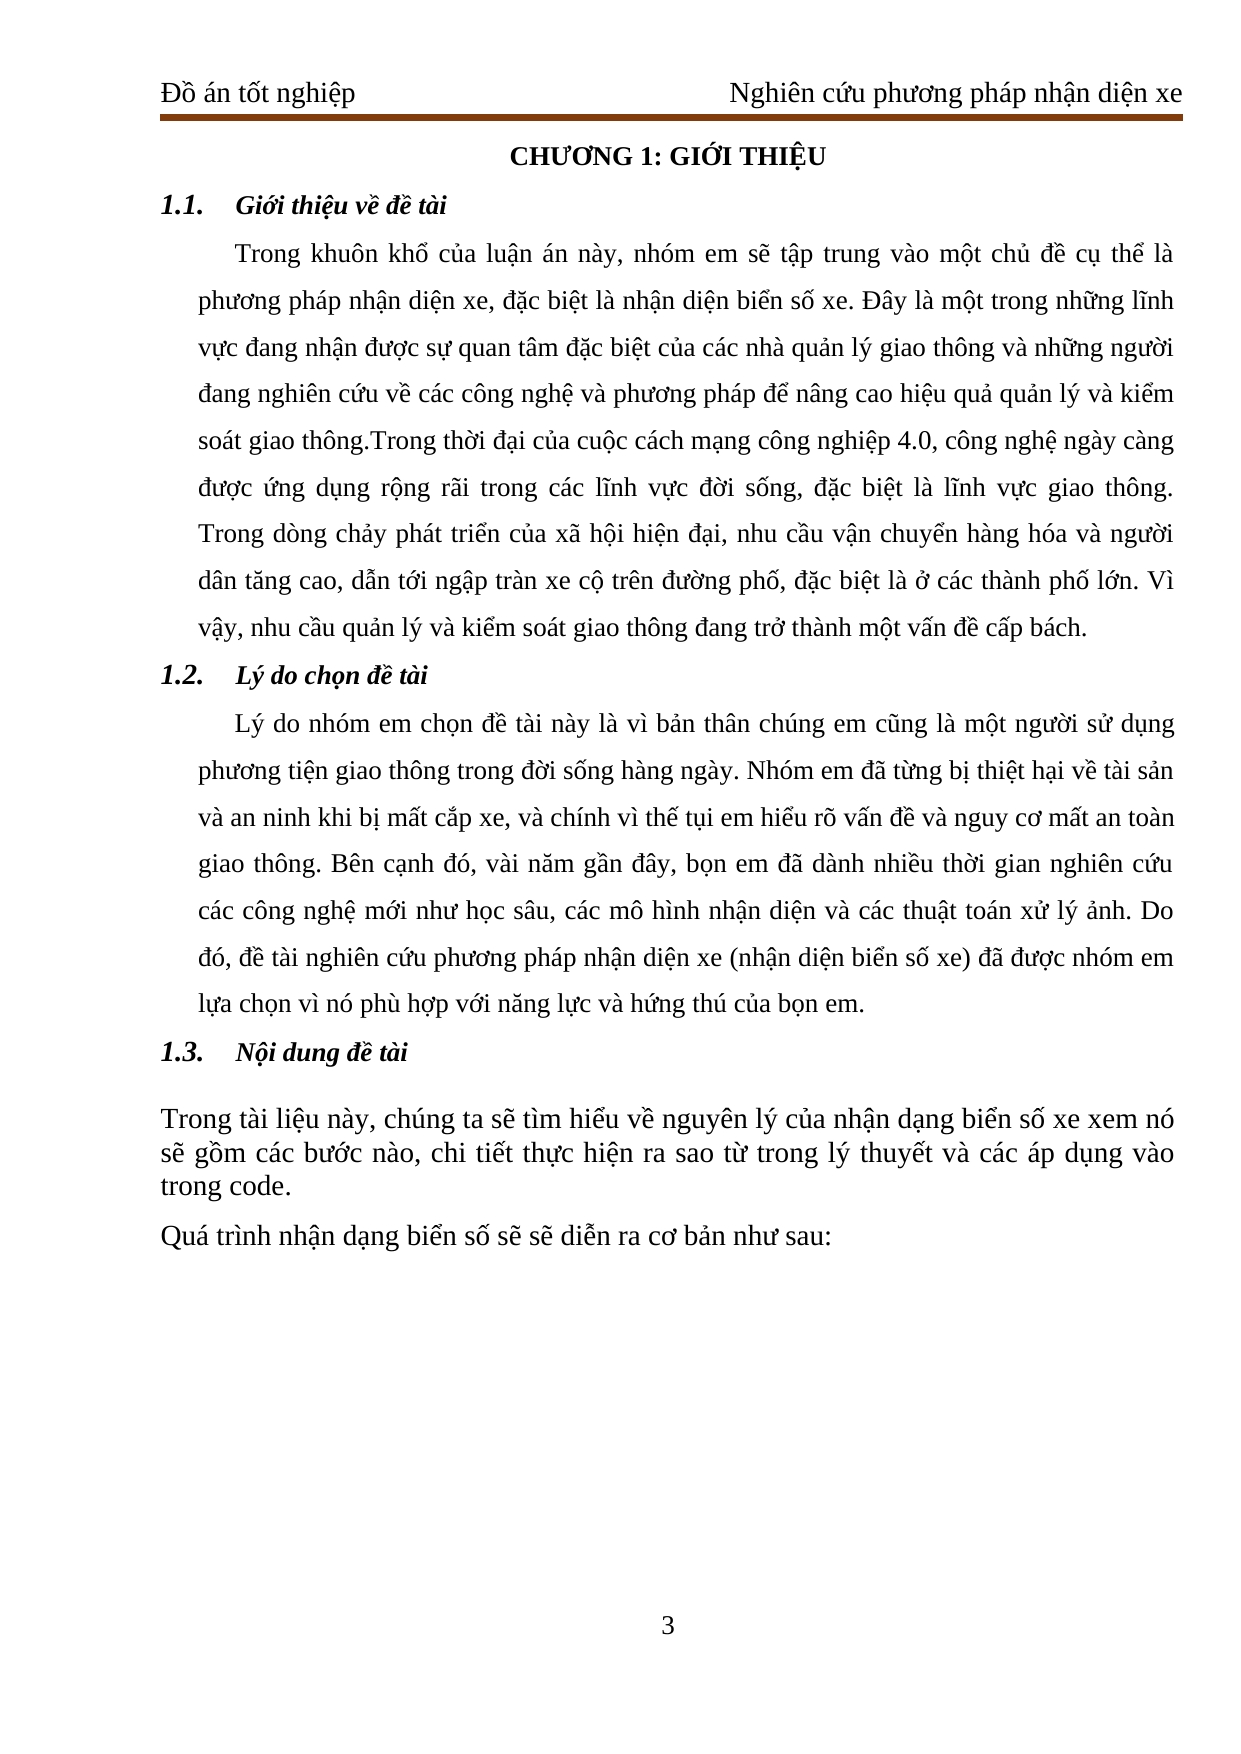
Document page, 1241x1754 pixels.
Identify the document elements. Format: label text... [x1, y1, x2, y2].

list Lý do chọn đề tài [160, 657, 1176, 691]
text Quá trình nhận dạng biển số sẽ sẽ diễn ra cơ bản như sau: [160, 1218, 1176, 1252]
list Lý do nhóm em chọn đề tài này là vì bản thân chúng em cũng là một người sử dụng phương tiện giao thông trong đời sống hàng ngày. Nhóm em đã từng bị thiệt hại về tài sản và an ninh khi bị mất cắp xe, và chính vì thế tụi em hiểu rõ vấn đề và nguy cơ mất an toàn giao thông. Bên cạnh đó, vài năm gần đây, bọn em đã dành nhiều thời gian nghiên cứu các công nghệ mới như học sâu, các mô hình nhận diện và các thuật toán xử lý ảnh. Do đó, đề tài nghiên cứu phương pháp nhận diện xe (nhận diện biển số xe) đã được nhóm em lựa chọn vì nó phù hợp với năng lực và hứng thú của bọn em. [198, 708, 1176, 1019]
list Nội dung đề tài [160, 1034, 1176, 1068]
text Trong tài liệu này, chúng ta sẽ tìm hiểu về nguyên lý của nhận dạng biển số xe xem nó sẽ gồm các bước nào, chi tiết thực hiện ra sao từ trong lý thuyết và các áp dụng vào trong code. [160, 1101, 1176, 1202]
list Giới thiệu về đề tài [160, 187, 1176, 221]
subtitle CHƯƠNG 1: GIỚI THIỆU [160, 140, 1176, 171]
list Trong khuôn khổ của luận án này, nhóm em sẽ tập trung vào một chủ đề cụ thể là phương pháp nhận diện xe, đặc biệt là nhận diện biển số xe. Đây là một trong những lĩnh vực đang nhận được sự quan tâm đặc biệt của các nhà quản lý giao thông và những người đang nghiên cứu về các công nghệ và phương pháp để nâng cao hiệu quả quản lý và kiểm soát giao thông.Trong thời đại của cuộc cách mạng công nghiệp 4.0, công nghệ ngày càng được ứng dụng rộng rãi trong các lĩnh vực đời sống, đặc biệt là lĩnh vực giao thông. Trong dòng chảy phát triển của xã hội hiện đại, nhu cầu vận chuyển hàng hóa và người dân tăng cao, dẫn tới ngập tràn xe cộ trên đường phố, đặc biệt là ở các thành phố lớn. Vì vậy, nhu cầu quản lý và kiểm soát giao thông đang trở thành một vấn đề cấp bách. [198, 237, 1176, 642]
